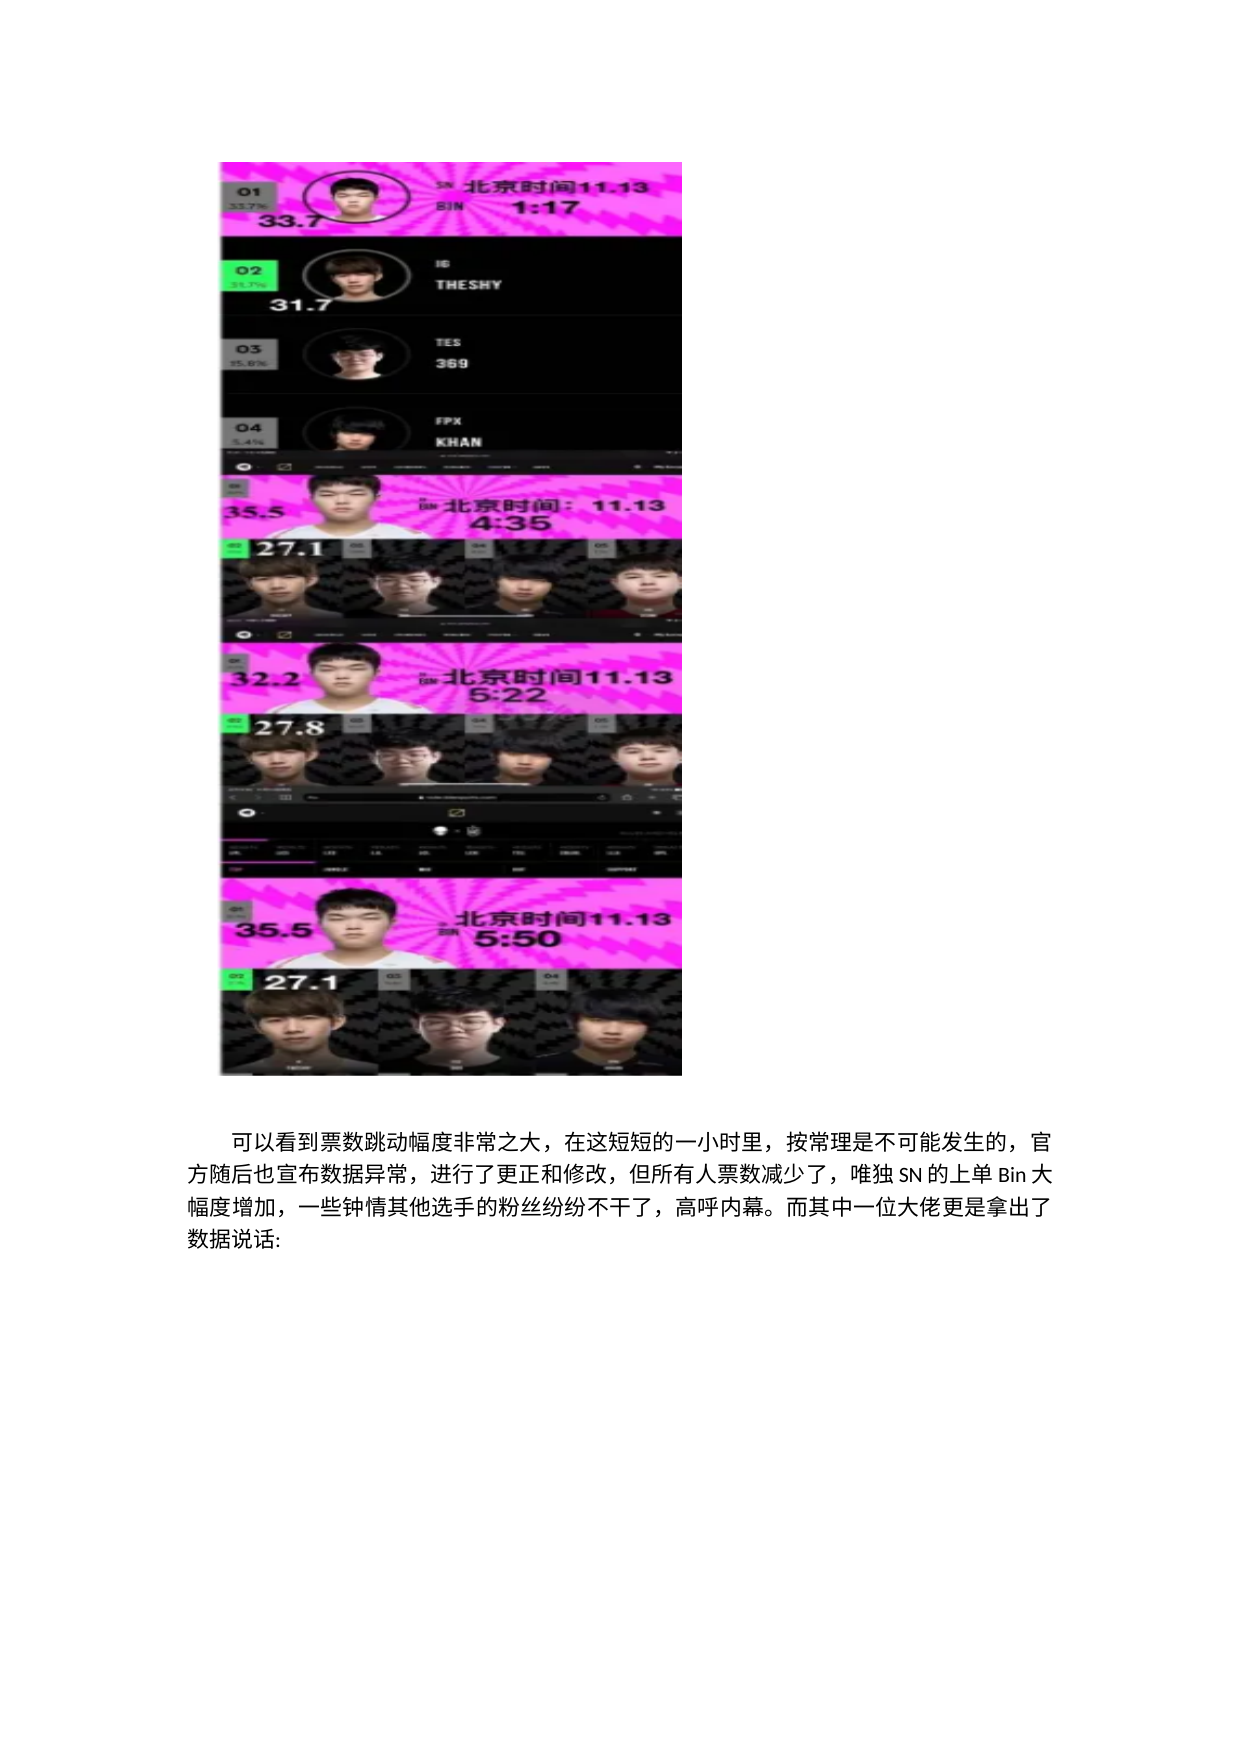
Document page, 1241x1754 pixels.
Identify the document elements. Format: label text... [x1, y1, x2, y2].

text 可以看到票数跳动幅度非常之大，在这短短的一小时里，按常理是不可能发生的，官方随后也宣布数据异常，进行了更正和修改，但所有人票数减少了，唯独SN的上单Bin大幅度增加，一些钟情其他选手的粉丝纷纷不干了，高呼内幕。而其中一位大佬更是拿出了数据说话: [187, 1124, 1053, 1254]
picture [212, 162, 682, 1079]
